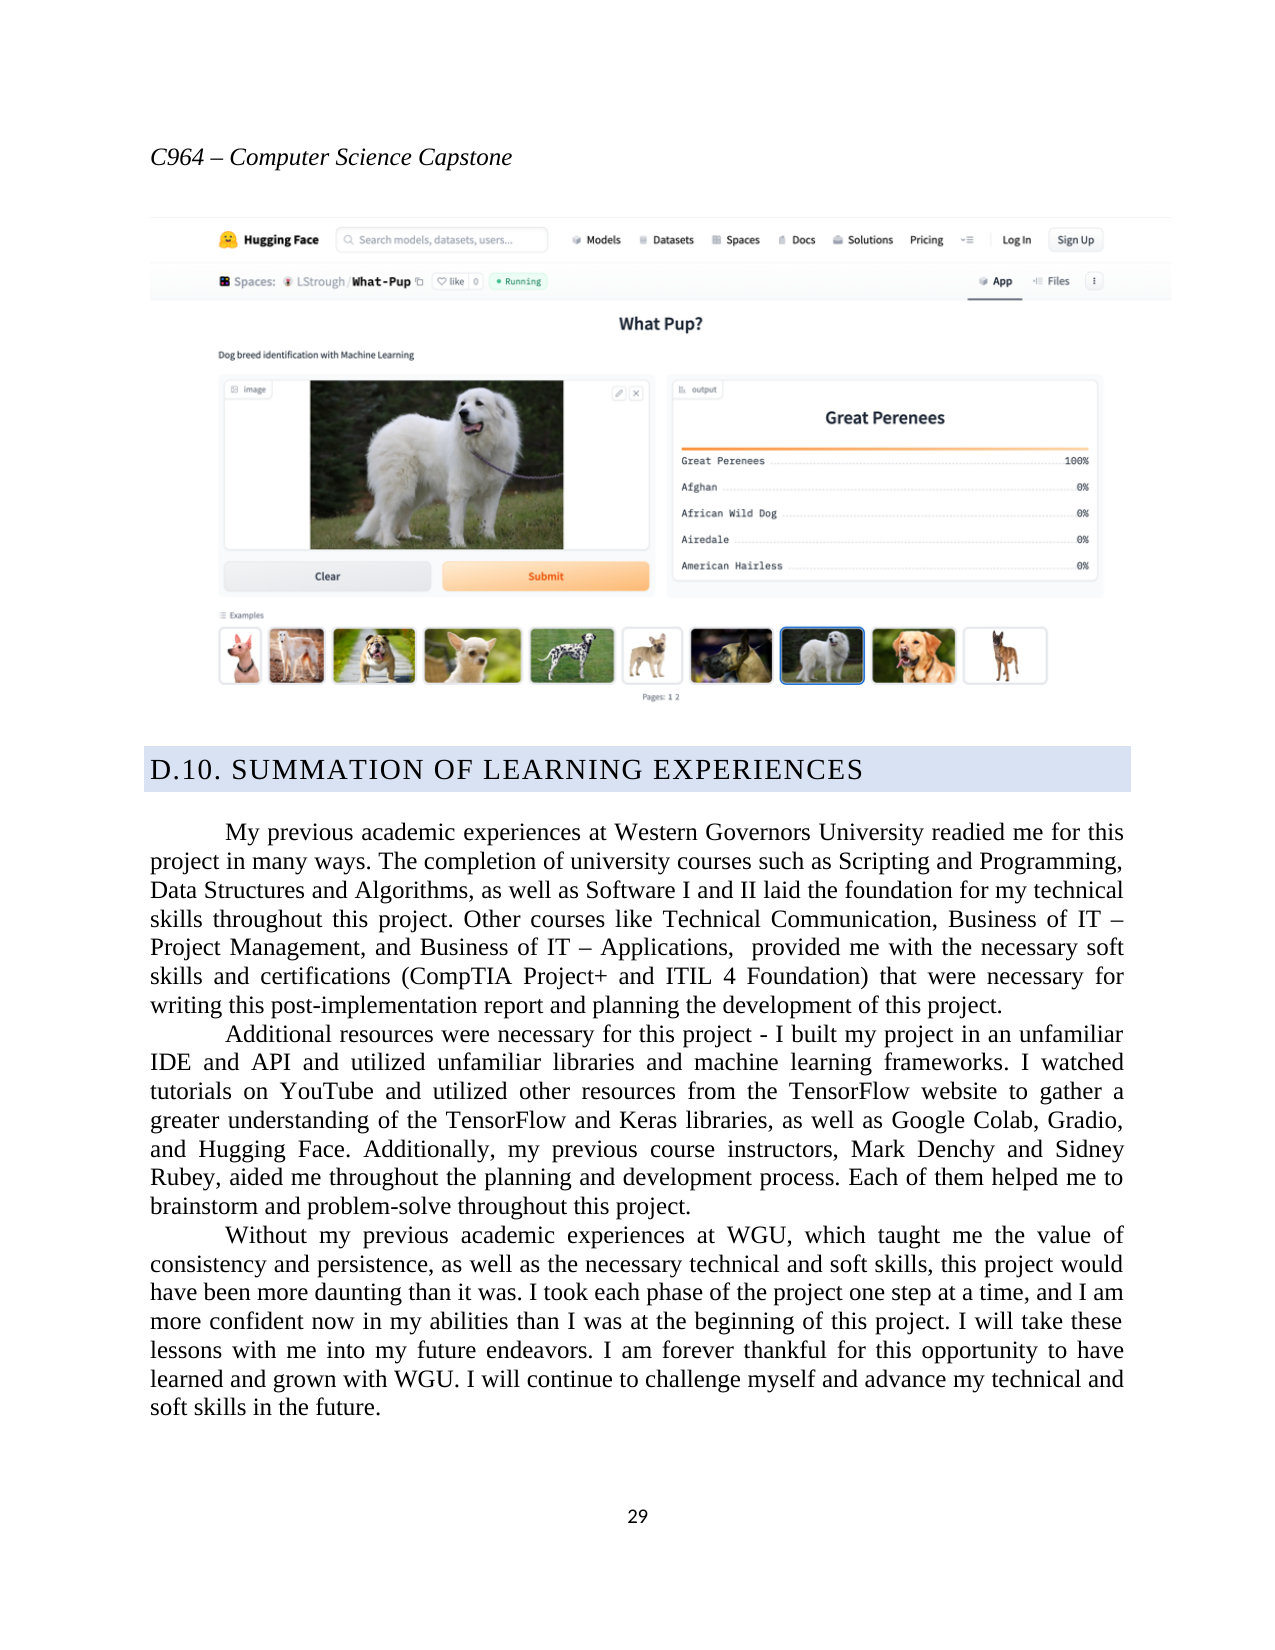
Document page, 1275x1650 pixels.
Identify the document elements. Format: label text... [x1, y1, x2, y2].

subtitle D.10. SUMMATION OF LEARNING EXPERIENCES [150, 752, 1125, 785]
text Additional resources were necessary for this project - I built my project in an unfamiliar IDE and API and utilized unfamiliar libraries and machine learning frameworks. I watched tutorials on YouTube and utilized other resources from the TensorFlow website to gather a greater understanding of the TensorFlow and Keras libraries, as well as Google Colab, Gradio, and Hugging Face. Additionally, my previous course instructors, Mark Denchy and Sidney Rubey, aided me throughout the planning and development process. Each of them helped me to brainstorm and problem-solve throughout this project. [150, 1019, 1125, 1220]
text My previous academic experiences at Western Governors University readied me for this project in many ways. The completion of university courses such as Scripting and Programming, Data Structures and Algorithms, as well as Software I and II laid the foundation for my technical skills throughout this project. Other courses like Technical Communication, Business of IT – Project Management, and Business of IT – Applications, provided me with the necessary soft skills and certifications (CompTIA Project+ and ITIL 4 Foundation) that were necessary for writing this post-implementation report and planning the development of this project. [150, 817, 1125, 1019]
picture [150, 217, 1172, 722]
text Without my previous academic experiences at WGU, which taught me the value of consistency and persistence, as well as the necessary technical and soft skills, this project would have been more daunting than it was. I took each phase of the project one step at a time, and I am more confident now in my abilities than I was at the beginning of this project. I will take these lessons with me into my future endeavors. I am forever thankful for this opportunity to have learned and grown with WGU. I will continue to challenge myself and advance my technical and soft skills in the future. [150, 1220, 1125, 1421]
